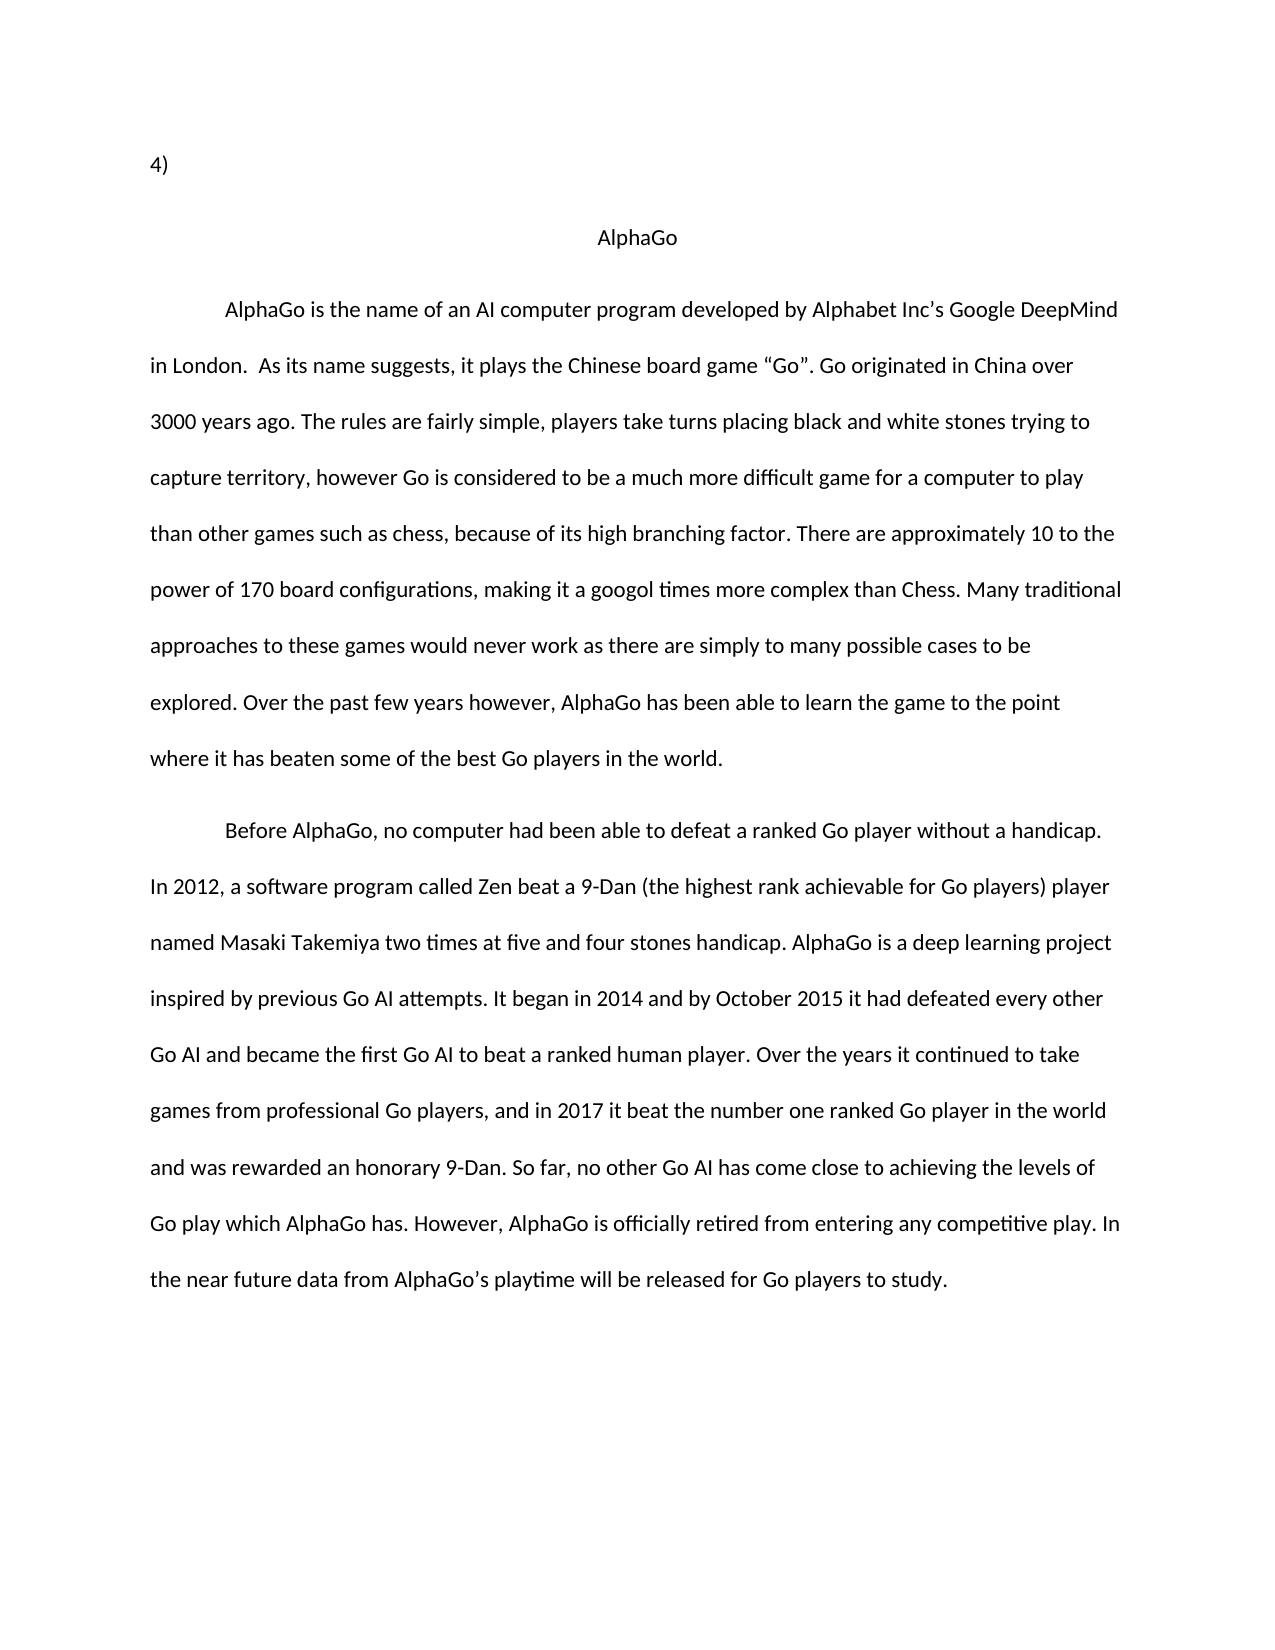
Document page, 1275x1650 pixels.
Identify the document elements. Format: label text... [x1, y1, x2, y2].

text 4) [150, 150, 1125, 178]
text Before AlphaGo, no computer had been able to defeat a ranked Go player without a handicap. In 2012, a software program called Zen beat a 9-Dan (the highest rank achievable for Go players) player named Masaki Takemiya two times at five and four stones handicap. AlphaGo is a deep learning project inspired by previous Go AI attempts. It began in 2014 and by October 2015 it had defeated every other Go AI and became the first Go AI to beat a ranked human player. Over the years it continued to take games from professional Go players, and in 2017 it beat the number one ranked Go player in the world and was rewarded an honorary 9-Dan. So far, no other Go AI has come close to achieving the levels of Go play which AlphaGo has. However, AlphaGo is officially retired from entering any competitive play. In the near future data from AlphaGo’s playtime will be released for Go players to study. [150, 816, 1125, 1293]
text AlphaGo is the name of an AI computer program developed by Alphabet Inc’s Google DeepMind in London. As its name suggests, it plays the Chinese board game “Go”. Go originated in China over 3000 years ago. The rules are fairly simple, players take turns placing black and white stones trying to capture territory, however Go is considered to be a much more difficult game for a computer to play than other games such as chess, because of its high branching factor. There are approximately 10 to the power of 170 board configurations, making it a googol times more complex than Chess. Many traditional approaches to these games would never work as there are simply to many possible cases to be explored. Over the past few years however, AlphaGo has been able to learn the game to the point where it has beaten some of the best Go players in the world. [150, 295, 1125, 772]
text AlphaGo [150, 223, 1125, 251]
